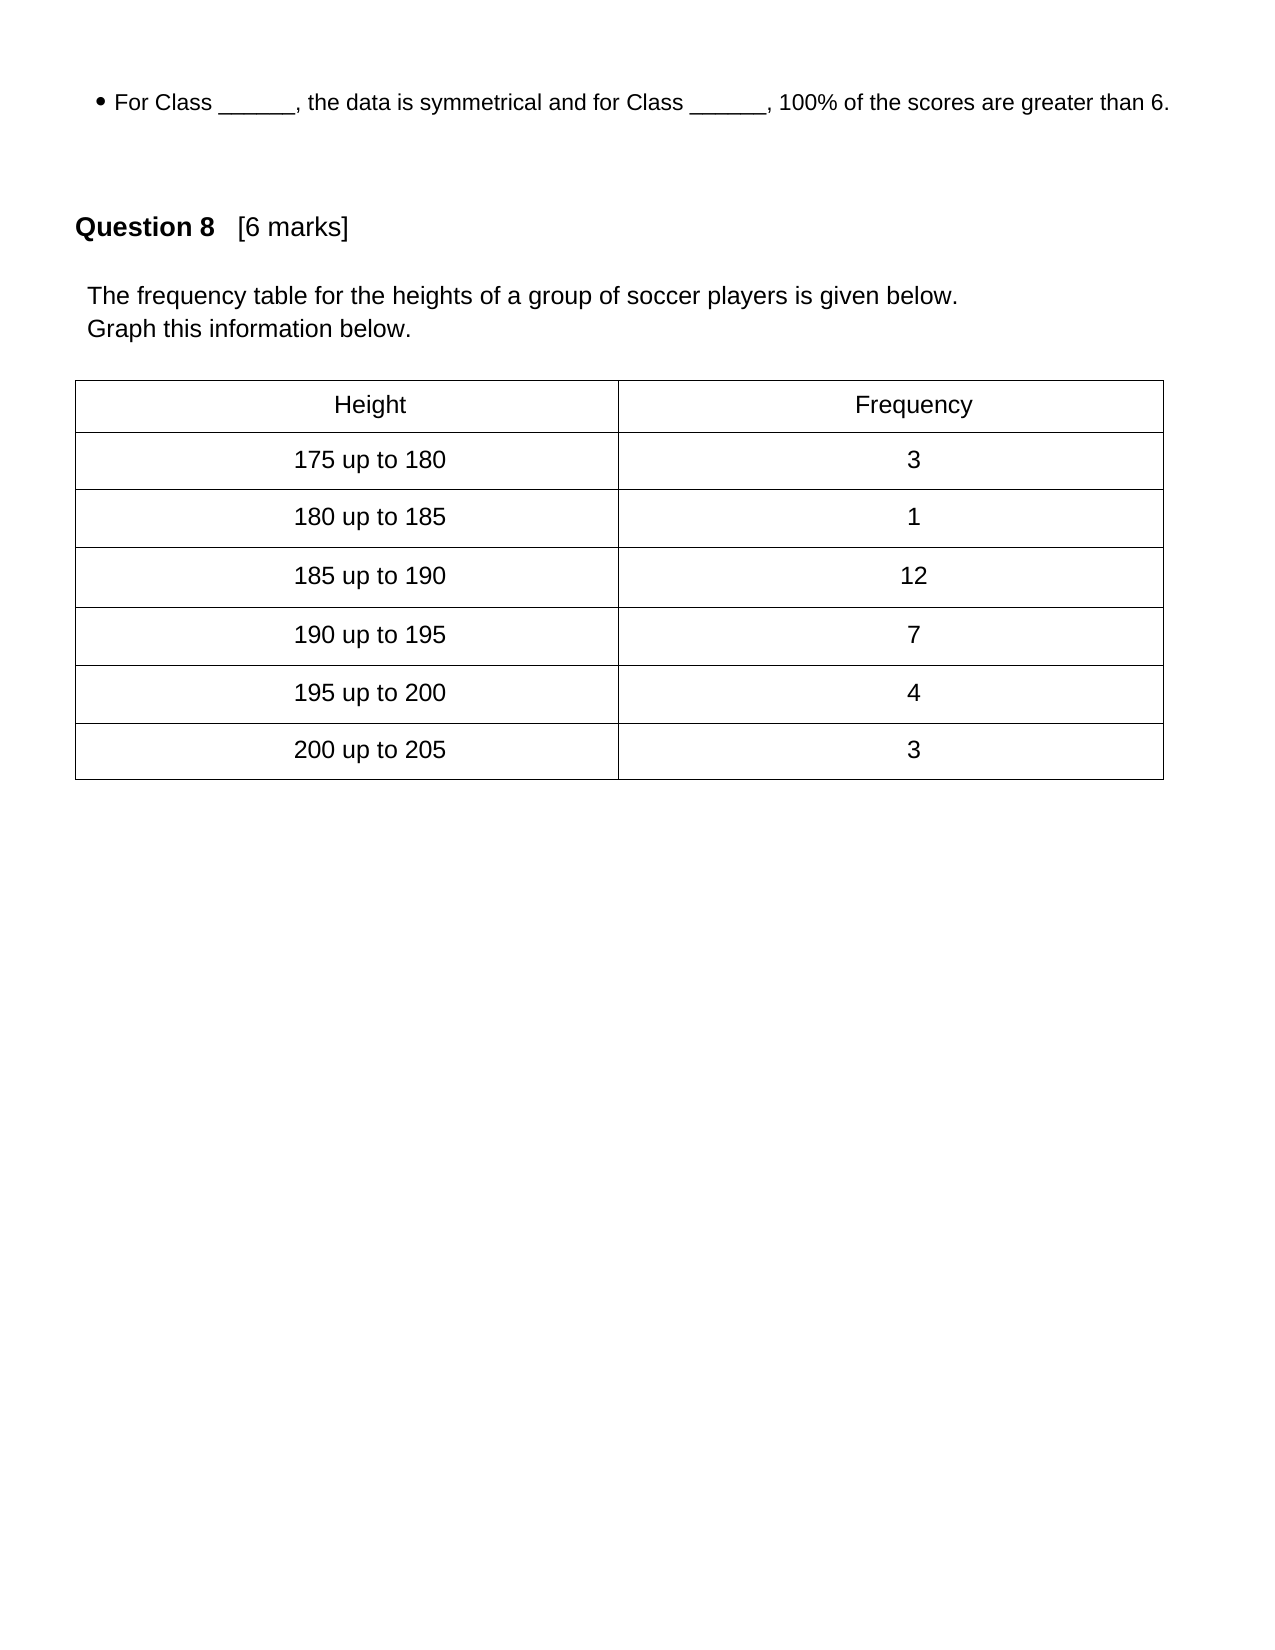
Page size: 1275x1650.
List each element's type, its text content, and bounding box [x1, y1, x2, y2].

table_cell 185 up to 190 [76, 548, 618, 607]
table_cell 190 up to 195 [76, 608, 618, 665]
table_cell 1 [619, 490, 1163, 547]
table_cell 200 up to 205 [76, 724, 618, 779]
table_cell 3 [619, 724, 1163, 779]
list For Class ______, the data is symmetrical and for Class ______, 100% of the scores are greater than 6. [69, 89, 1197, 148]
table_header Frequency [619, 381, 1163, 432]
table_cell 12 [619, 548, 1163, 607]
table_cell 7 [619, 608, 1163, 665]
table_cell 195 up to 200 [76, 666, 618, 722]
table_cell 180 up to 185 [76, 490, 618, 547]
table_cell 4 [619, 666, 1163, 722]
table_cell 175 up to 180 [76, 433, 618, 489]
subtitle Question 8 [6 marks] [75, 211, 1152, 242]
list Graph this information below. [87, 314, 1197, 343]
table_header Height [76, 381, 618, 432]
table_cell 3 [619, 433, 1163, 489]
list The frequency table for the heights of a group of soccer players is given below. [87, 281, 1197, 310]
